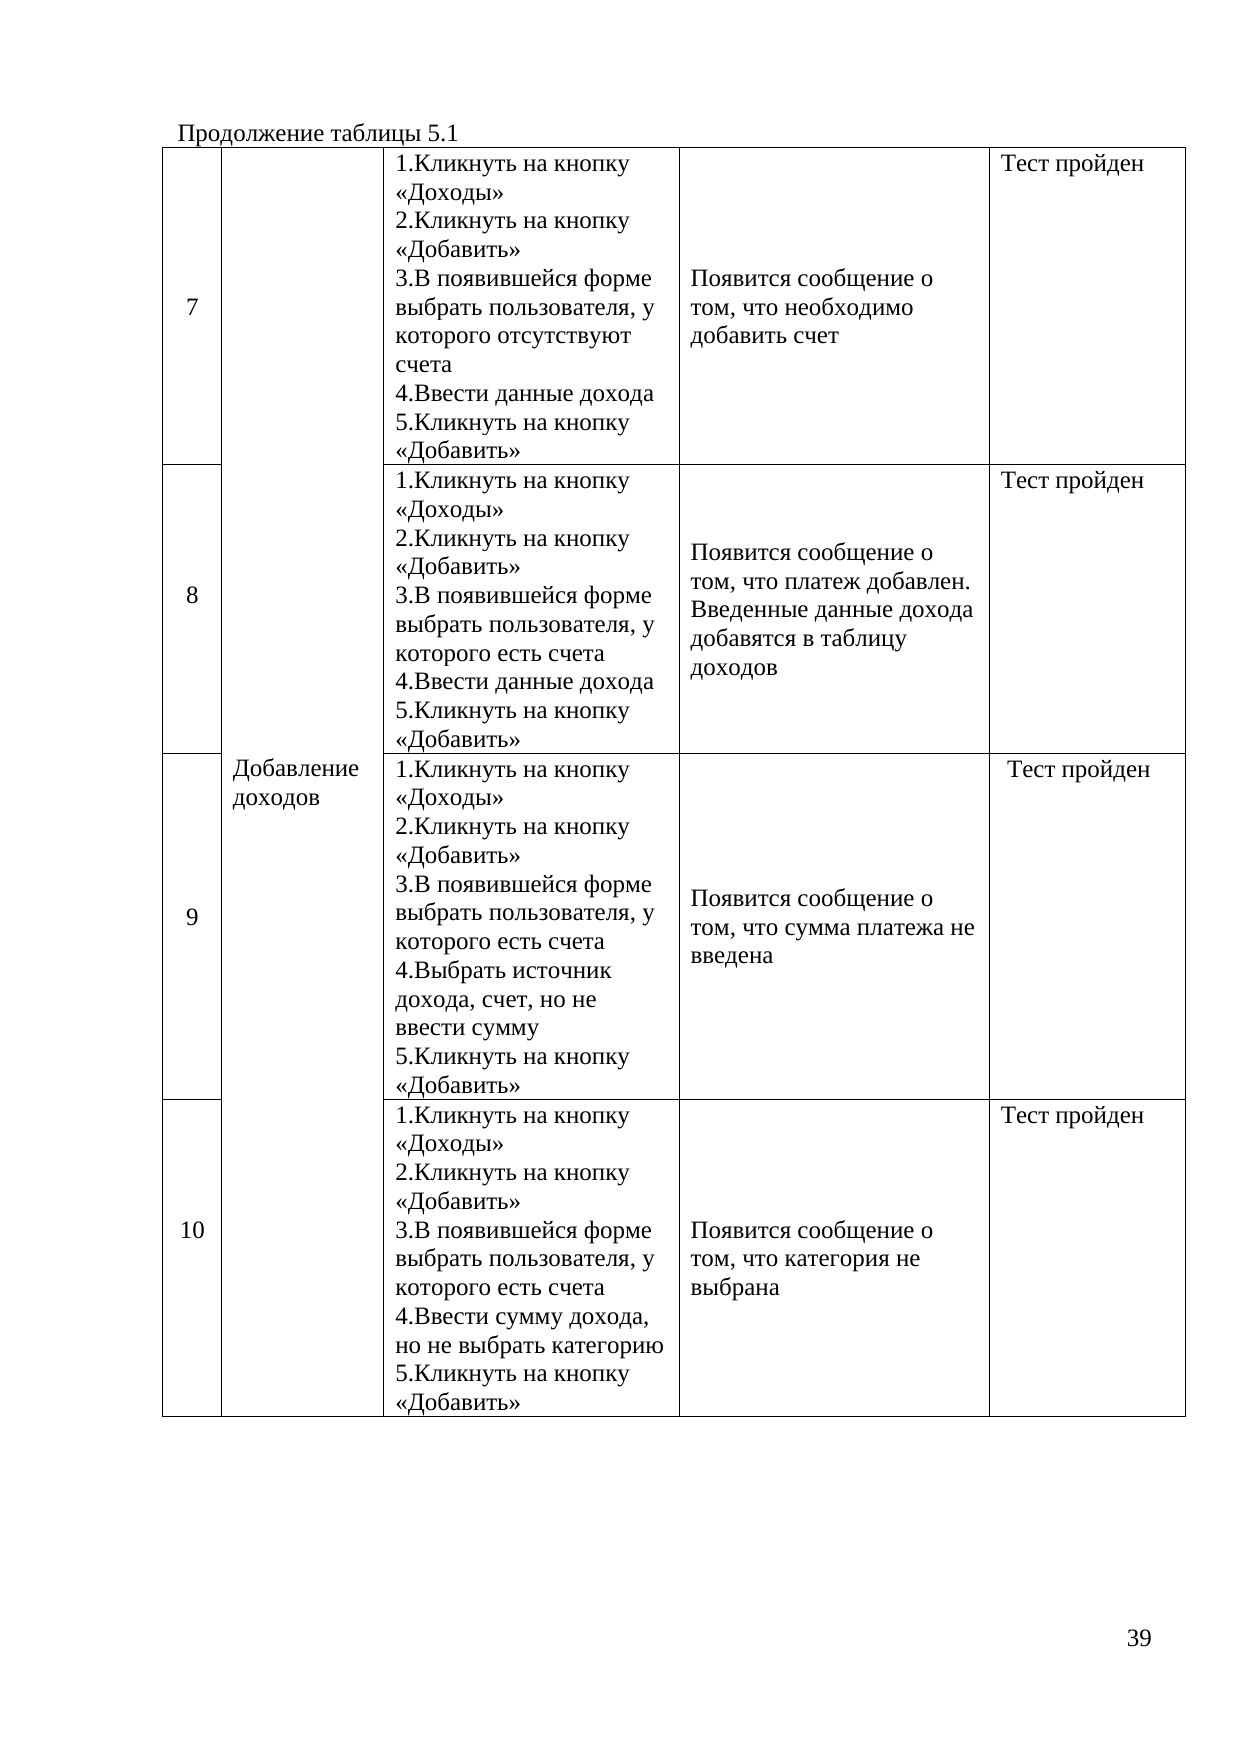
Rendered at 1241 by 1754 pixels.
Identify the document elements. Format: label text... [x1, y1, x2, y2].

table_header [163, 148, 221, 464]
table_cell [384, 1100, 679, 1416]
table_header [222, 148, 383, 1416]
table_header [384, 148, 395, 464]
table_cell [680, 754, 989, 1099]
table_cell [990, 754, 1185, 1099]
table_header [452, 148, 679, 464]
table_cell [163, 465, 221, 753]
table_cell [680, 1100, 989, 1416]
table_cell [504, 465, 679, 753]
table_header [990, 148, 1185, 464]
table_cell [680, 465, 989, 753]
text Продолжение таблицы 5.1 [177, 118, 1152, 147]
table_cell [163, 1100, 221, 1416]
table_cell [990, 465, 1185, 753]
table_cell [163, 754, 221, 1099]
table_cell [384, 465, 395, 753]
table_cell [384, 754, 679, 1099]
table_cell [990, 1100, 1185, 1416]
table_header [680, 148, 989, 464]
